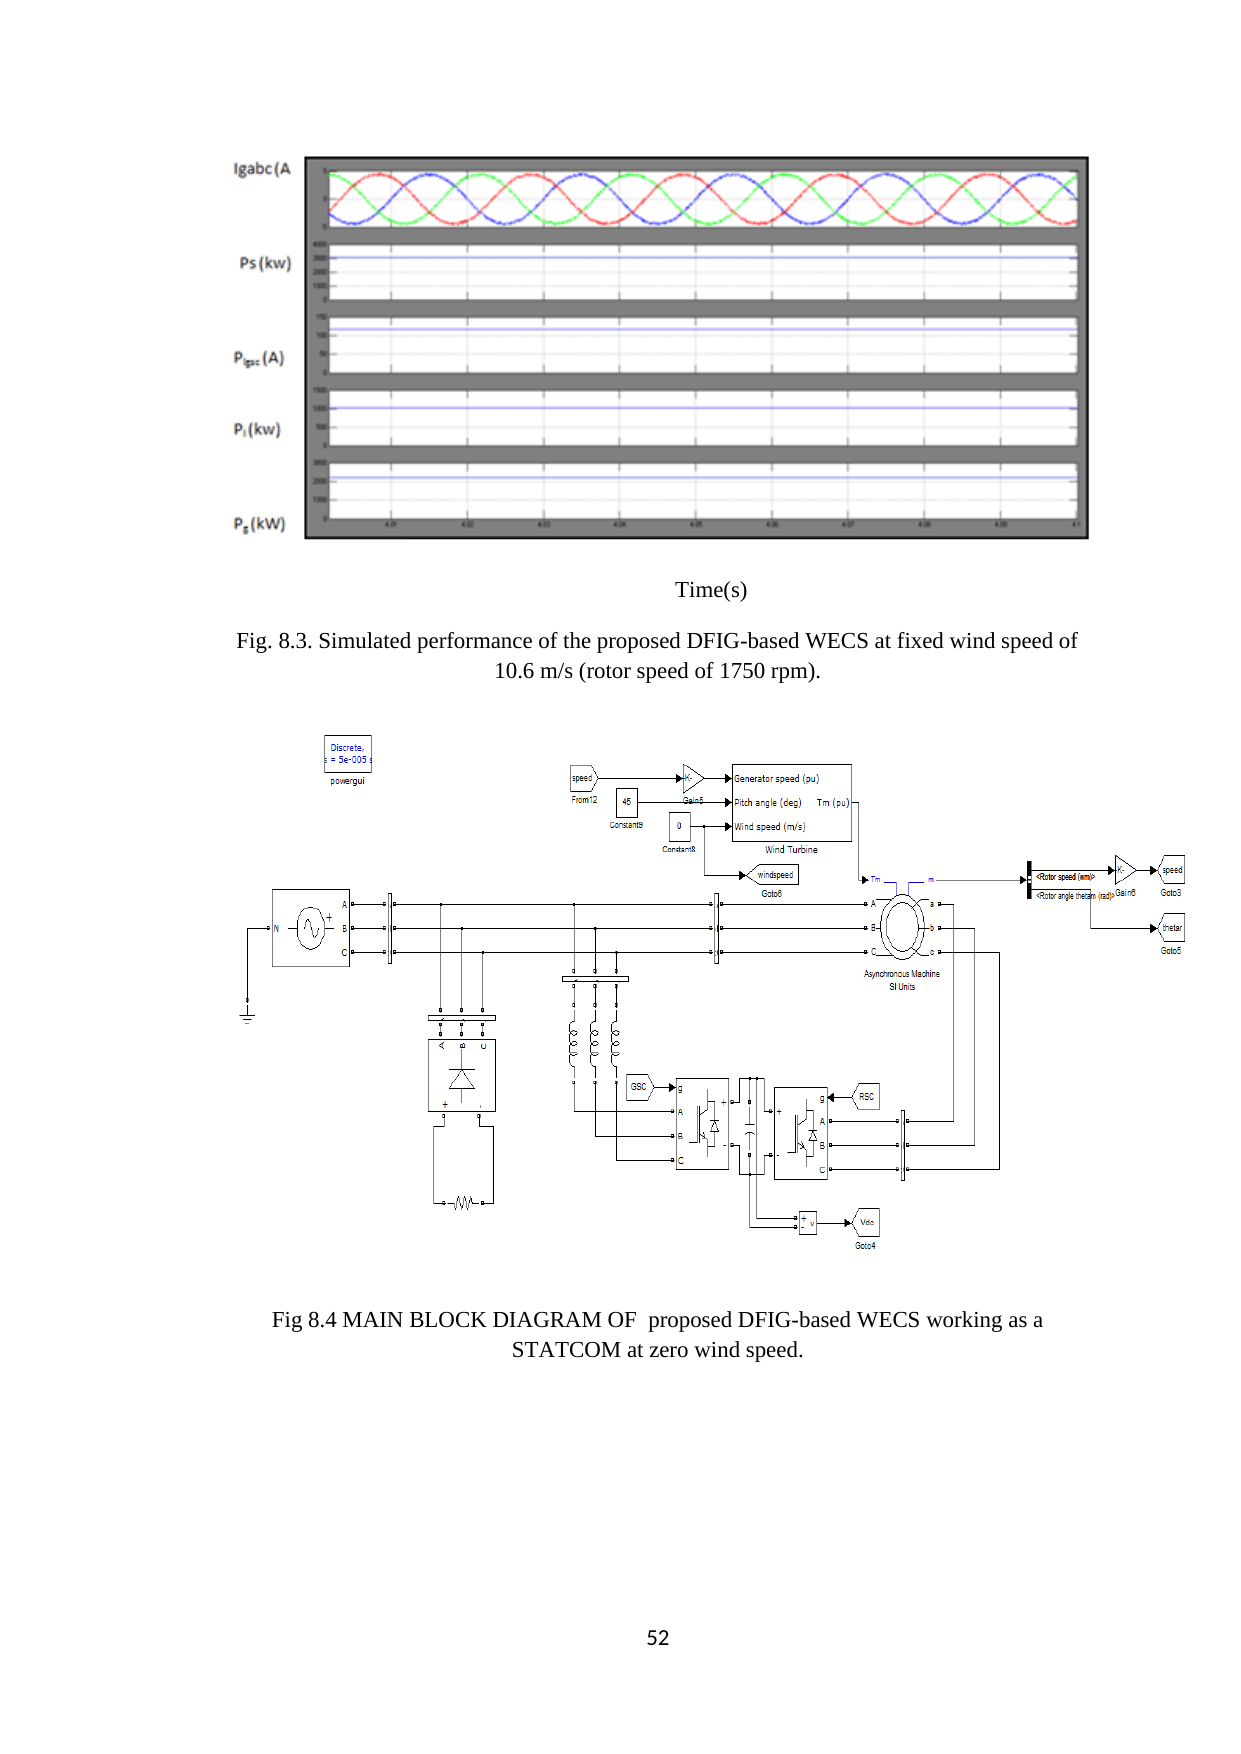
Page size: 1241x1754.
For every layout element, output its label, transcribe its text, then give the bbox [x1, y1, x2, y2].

picture [225, 708, 1199, 1282]
picture [225, 150, 1100, 552]
text Fig 8.4 MAIN BLOCK DIAGRAM OF proposed DFIG-based WECS working as a STATCOM at zero wind speed. [225, 1306, 1090, 1363]
text Fig. 8.3. Simulated performance of the proposed DFIG-based WECS at fixed wind speed of 10.6 m/s (rotor speed of 1750 rpm). [225, 627, 1090, 684]
text Time(s) [225, 576, 1090, 603]
